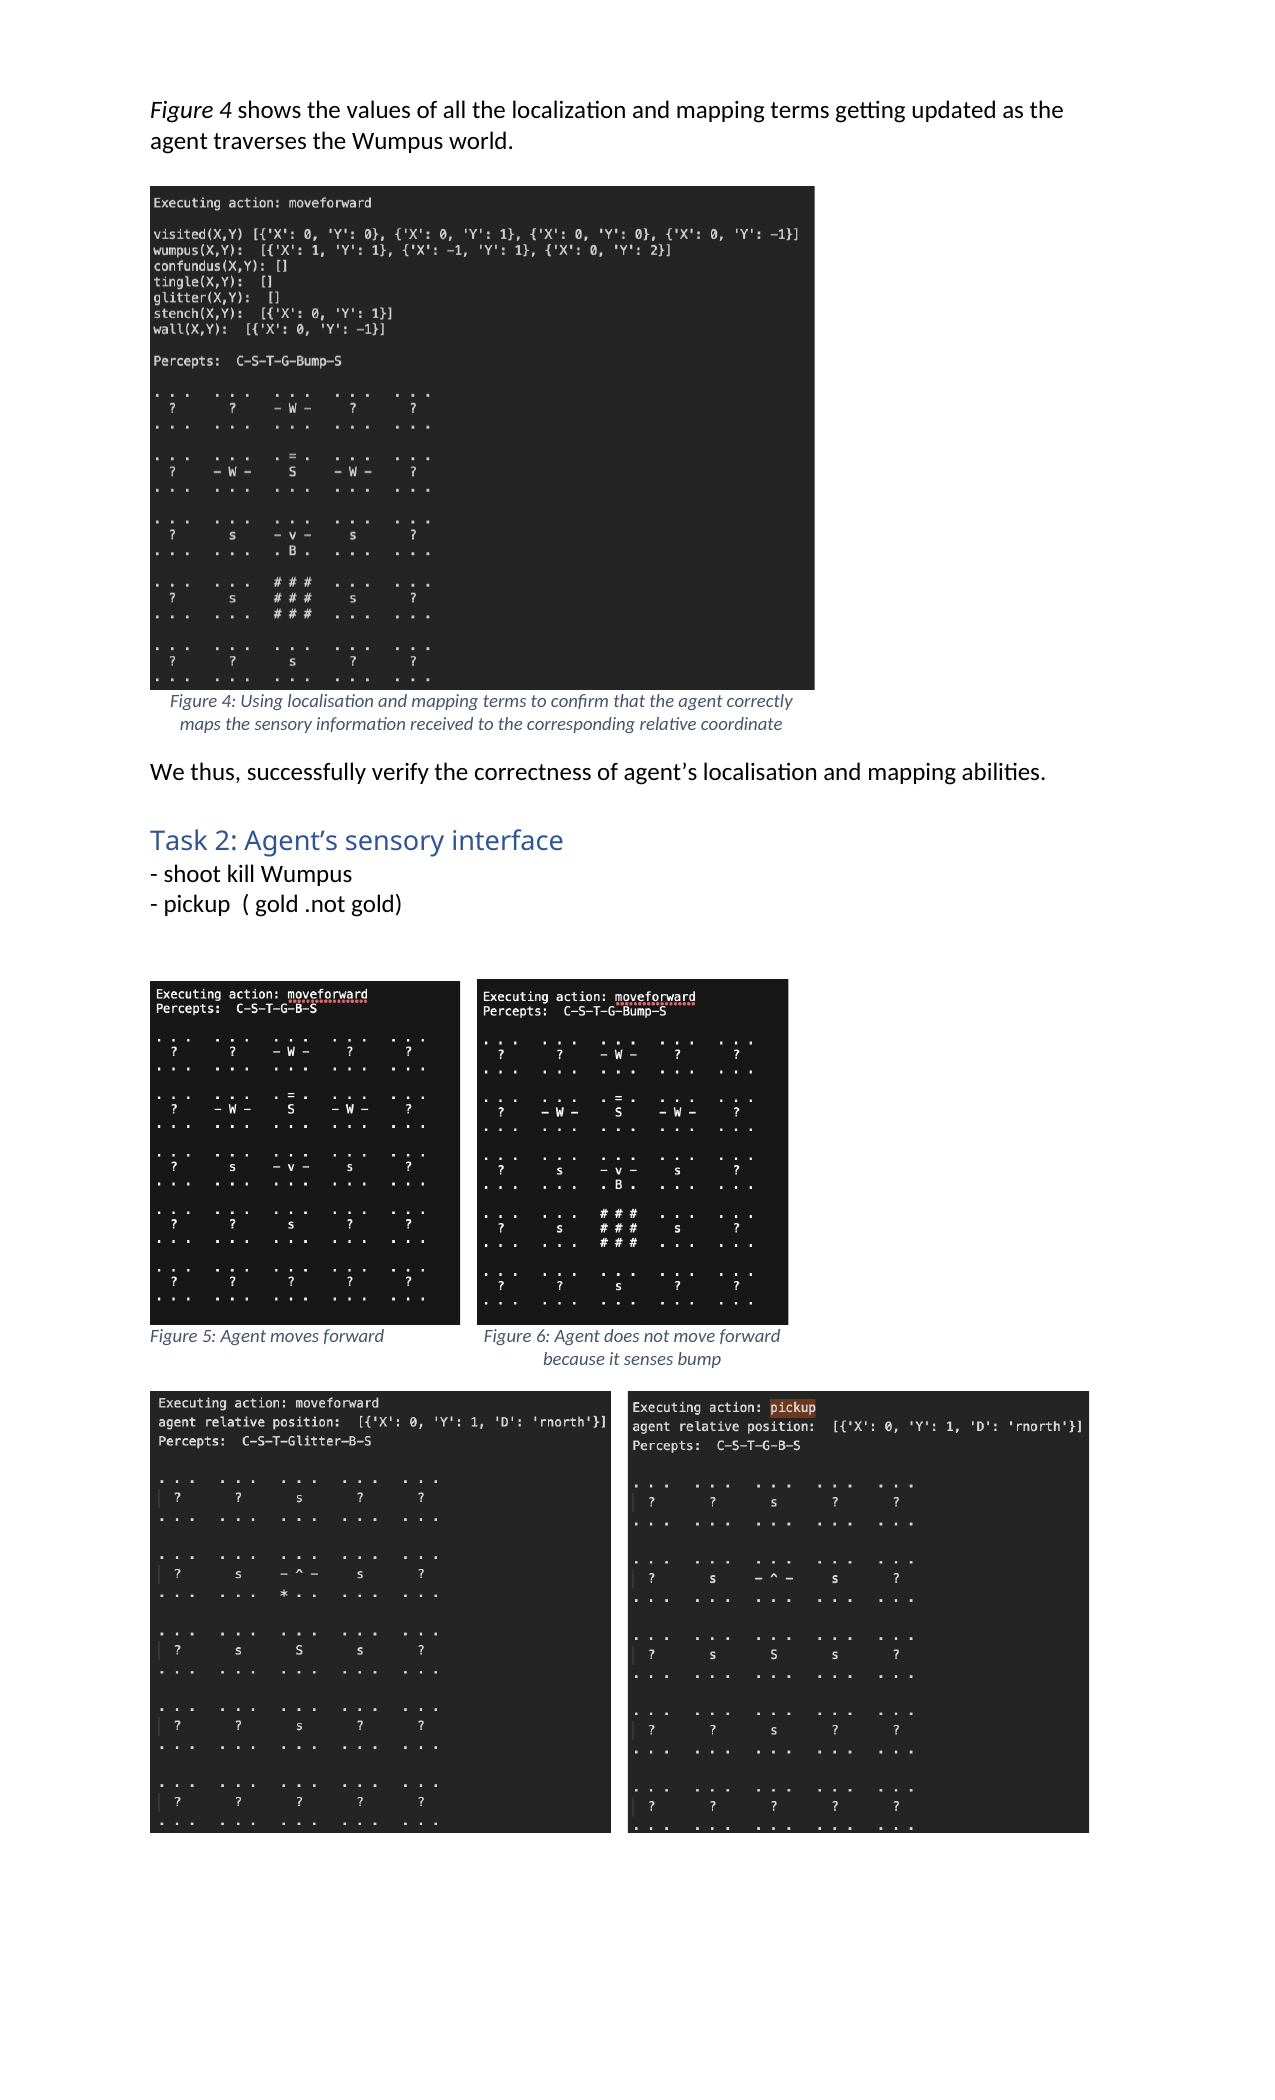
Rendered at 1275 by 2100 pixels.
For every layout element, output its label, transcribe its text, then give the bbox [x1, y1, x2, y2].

picture [627, 1391, 1090, 1833]
subtitle Task 2: Agent’s sensory interface [150, 821, 1125, 858]
picture [150, 981, 461, 1325]
text We thus, successfully verify the correctness of agent’s localisation and mapping abilities. [150, 756, 1125, 786]
text Figure 4 shows the values of all the localization and mapping terms getting updated as the agent traverses the Wumpus world. [150, 94, 1125, 156]
picture [477, 979, 789, 1325]
text Figure 5: Agent moves forward Figure 6: Agent does not move forward because it senses bump [150, 1324, 1125, 1370]
picture [150, 1391, 611, 1833]
text - pickup ( gold .not gold) [150, 888, 1125, 919]
text - shoot kill Wumpus [150, 858, 1125, 888]
picture [150, 186, 815, 690]
text Figure 4: Using localisation and mapping terms to confirm that the agent correctly maps the sensory information received to the corresponding relative coordinate [150, 690, 814, 735]
